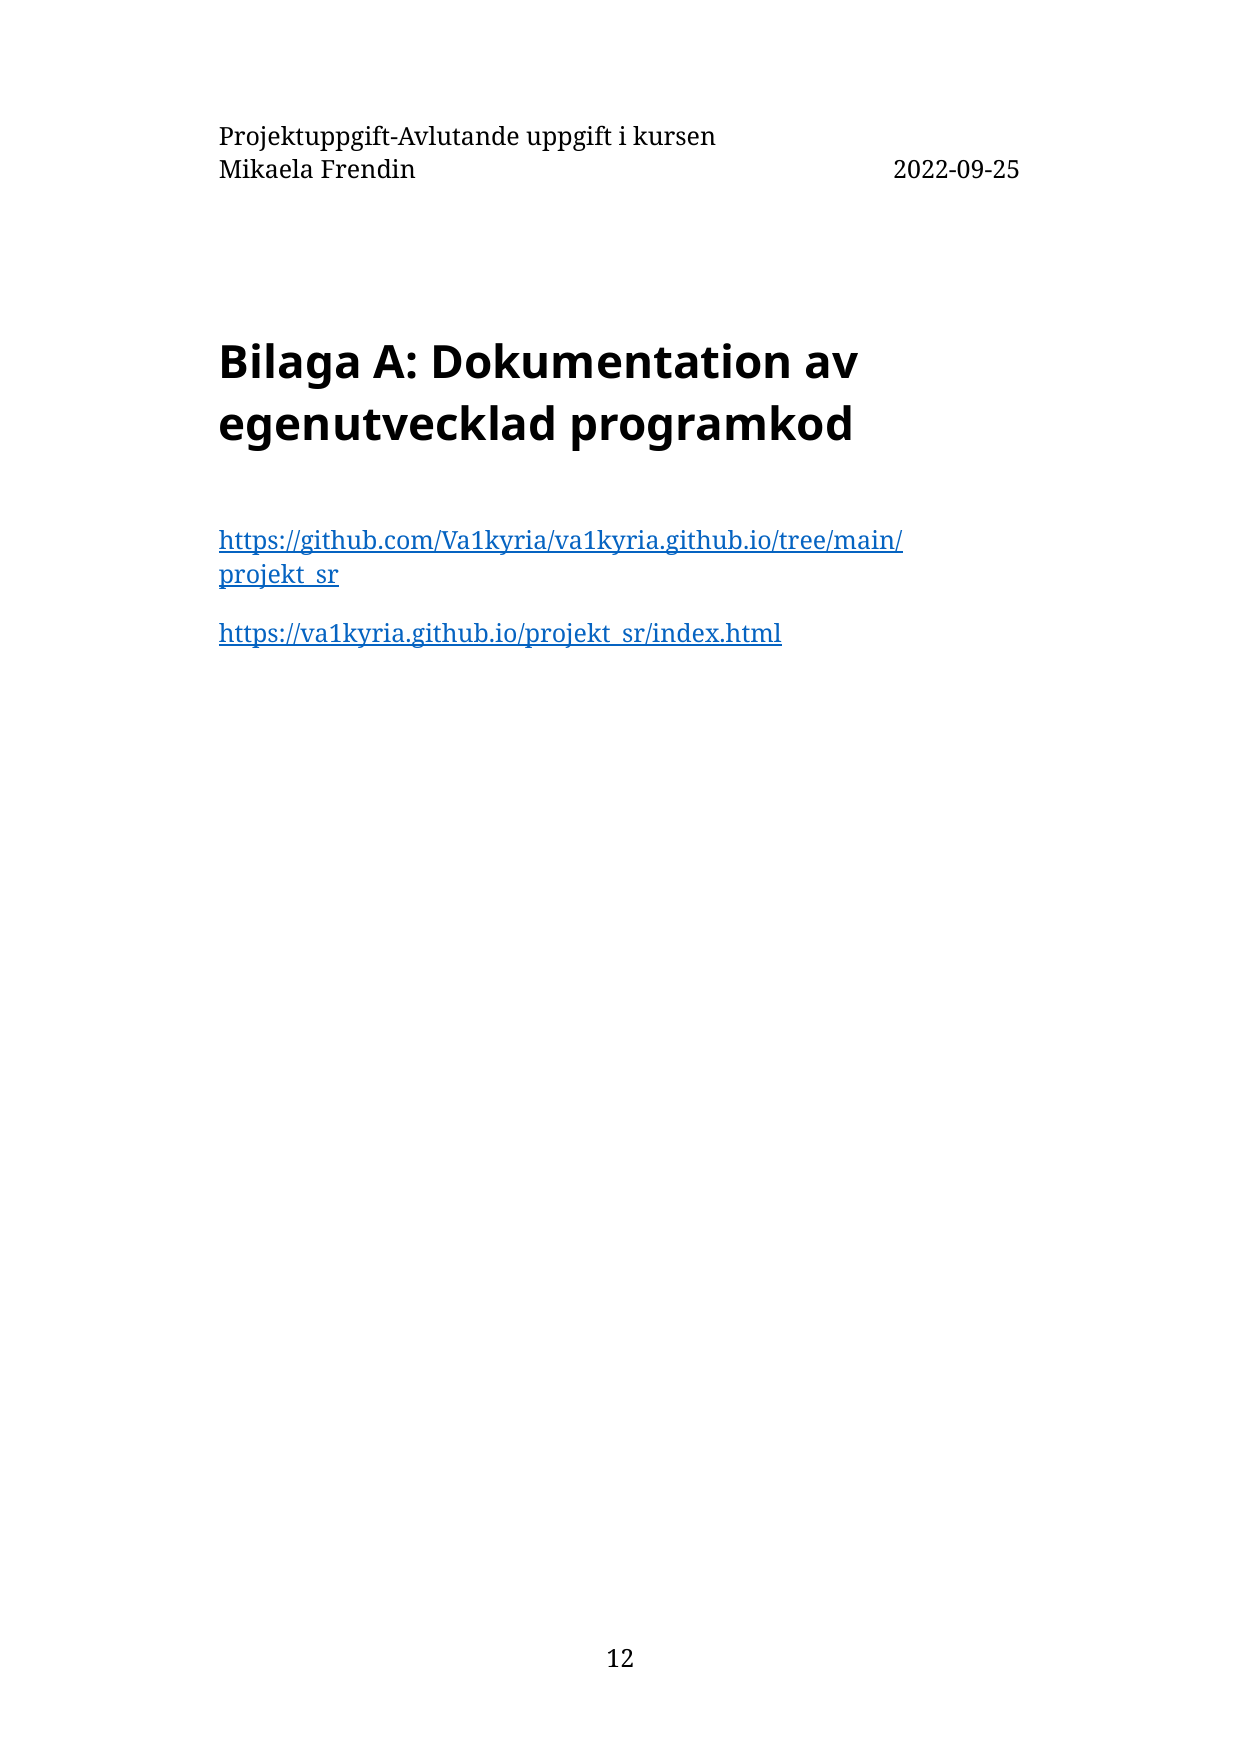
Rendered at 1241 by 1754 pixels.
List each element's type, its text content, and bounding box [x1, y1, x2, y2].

text https://github.com/Va1kyria/va1kyria.github.io/tree/main/projekt_sr [218, 522, 1022, 591]
subtitle Bilaga A: Dokumentation av egenutvecklad programkod [218, 329, 1022, 454]
text https://va1kyria.github.io/projekt_sr/index.html [218, 615, 1022, 649]
